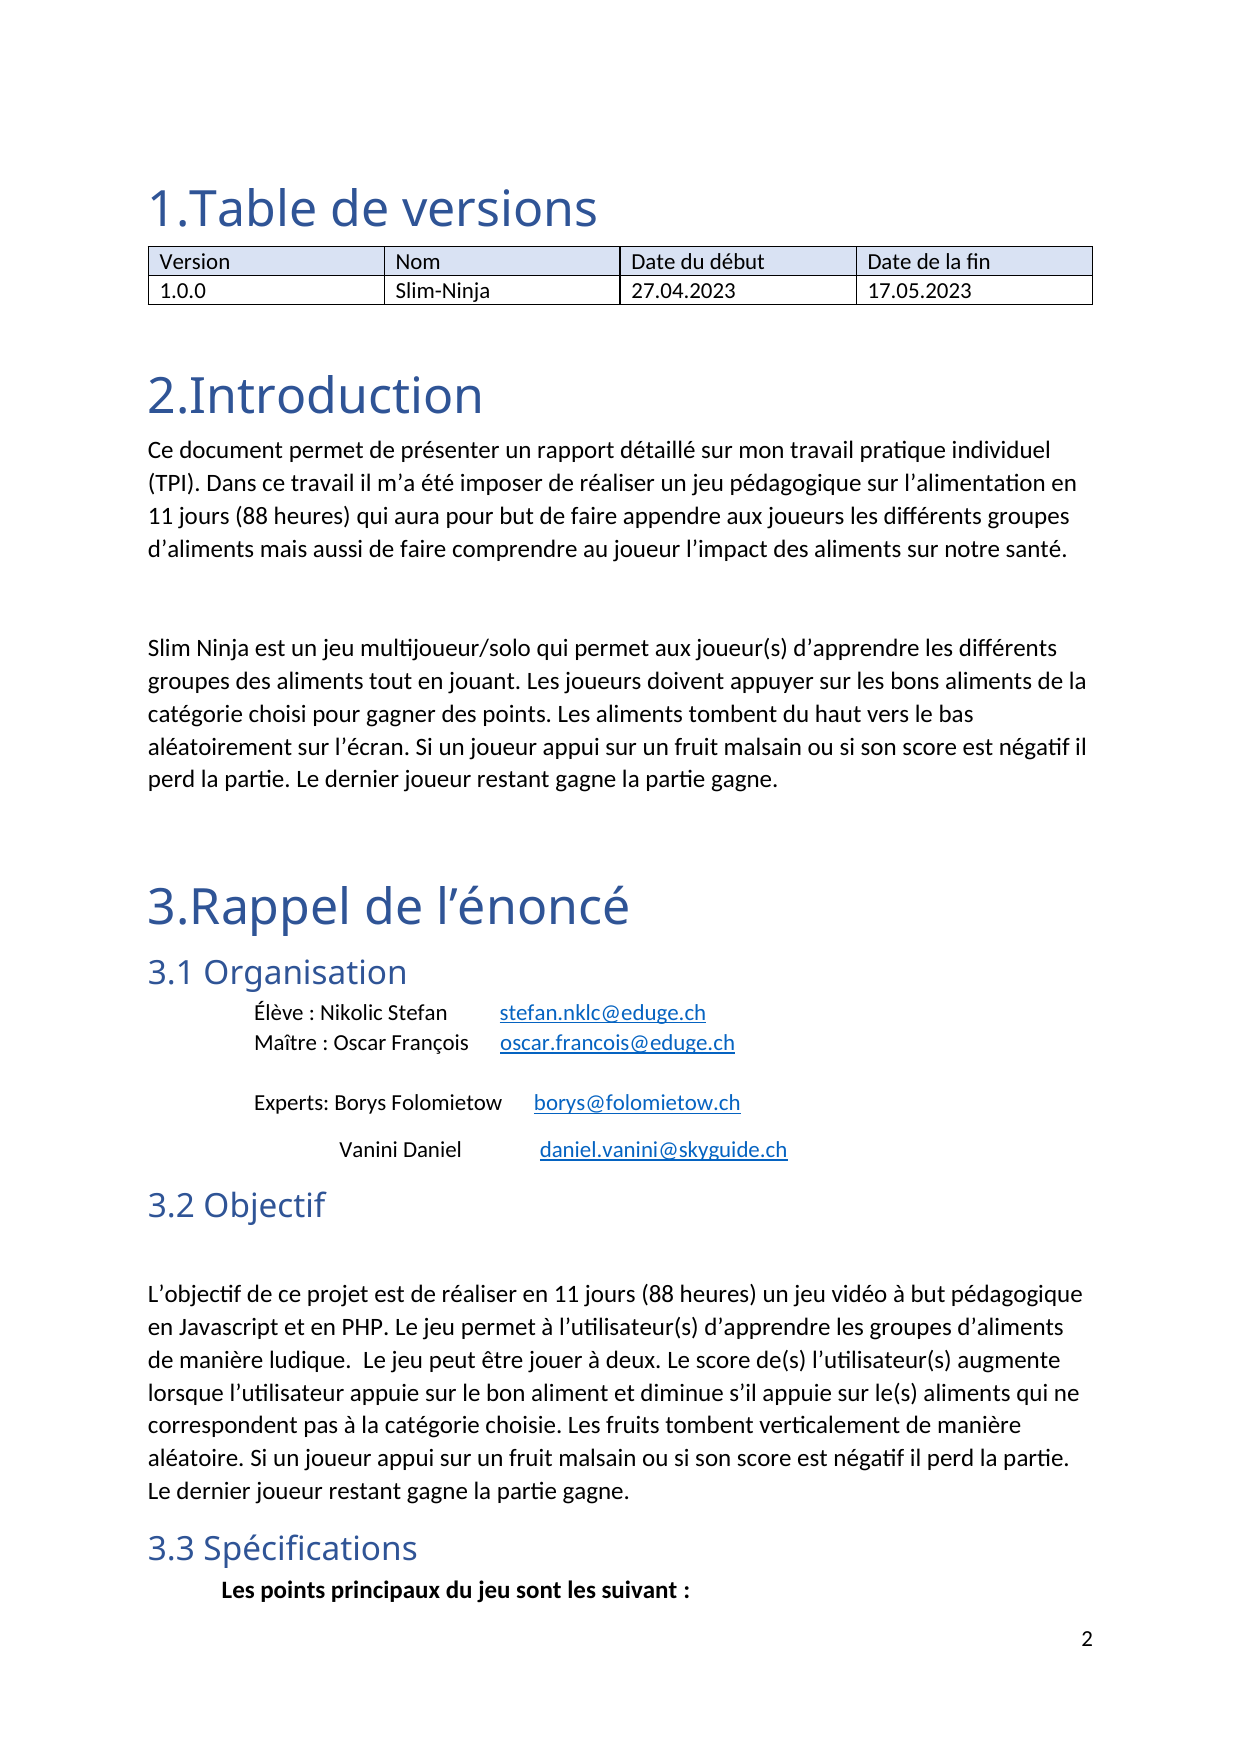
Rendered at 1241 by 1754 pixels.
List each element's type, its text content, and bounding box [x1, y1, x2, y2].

subtitle 3.1 Organisation [148, 949, 1093, 994]
subtitle 3.3 Spécifications [148, 1525, 1093, 1571]
text L’objectif de ce projet est de réaliser en 11 jours (88 heures) un jeu vidéo à but pédagogique en Javascript et en PHP. Le jeu permet à l’utilisateur(s) d’apprendre les groupes d’aliments de manière ludique. Le jeu peut être jouer à deux. Le score de(s) l’utilisateur(s) augmente lorsque l’utilisateur appuie sur le bon aliment et diminue s’il appuie sur le(s) aliments qui ne correspondent pas à la catégorie choisie. Les fruits tombent verticalement de manière aléatoire. Si un joueur appui sur un fruit malsain ou si son score est négatif il perd la partie. Le dernier joueur restant gagne la partie gagne. [148, 1278, 1093, 1506]
text Slim Ninja est un jeu multijoueur/solo qui permet aux joueur(s) d’apprendre les différents groupes des aliments tout en jouant. Les joueurs doivent appuyer sur les bons aliments de la catégorie choisi pour gagner des points. Les aliments tombent du haut vers le bas aléatoirement sur l’écran. Si un joueur appui sur un fruit malsain ou si son score est négatif il perd la partie. Le dernier joueur restant gagne la partie gagne. [148, 632, 1093, 794]
subtitle 3.Rappel de l’énoncé [148, 871, 1093, 939]
list Élève : Nikolic Stefan stefan.nklc@eduge.ch [254, 998, 1093, 1026]
table_cell 1.0.0 [149, 276, 384, 304]
list Experts: Borys Folomietow borys@folomietow.ch [254, 1088, 1093, 1116]
subtitle 2.Introduction [148, 361, 1093, 429]
text Les points principaux du jeu sont les suivant : [148, 1574, 1093, 1604]
subtitle 1.Table de versions [148, 173, 1093, 241]
table_header Date du début [621, 247, 856, 275]
table_header Nom [385, 247, 619, 275]
text Vanini Daniel daniel.vanini@skyguide.ch [148, 1135, 1093, 1163]
table_header Date de la fin [857, 247, 1092, 275]
list Maître : Oscar François oscar.francois@eduge.ch [254, 1028, 1093, 1056]
table_header Version [149, 247, 384, 275]
table_cell 17.05.2023 [857, 276, 1092, 304]
text Ce document permet de présenter un rapport détaillé sur mon travail pratique individuel (TPI). Dans ce travail il m’a été imposer de réaliser un jeu pédagogique sur l’alimentation en 11 jours (88 heures) qui aura pour but de faire appendre aux joueurs les différents groupes d’aliments mais aussi de faire comprendre au joueur l’impact des aliments sur notre santé. [148, 434, 1093, 563]
table_cell 27.04.2023 [621, 276, 856, 304]
table_cell Slim-Ninja [385, 276, 619, 304]
subtitle 3.2 Objectif [148, 1182, 1093, 1228]
